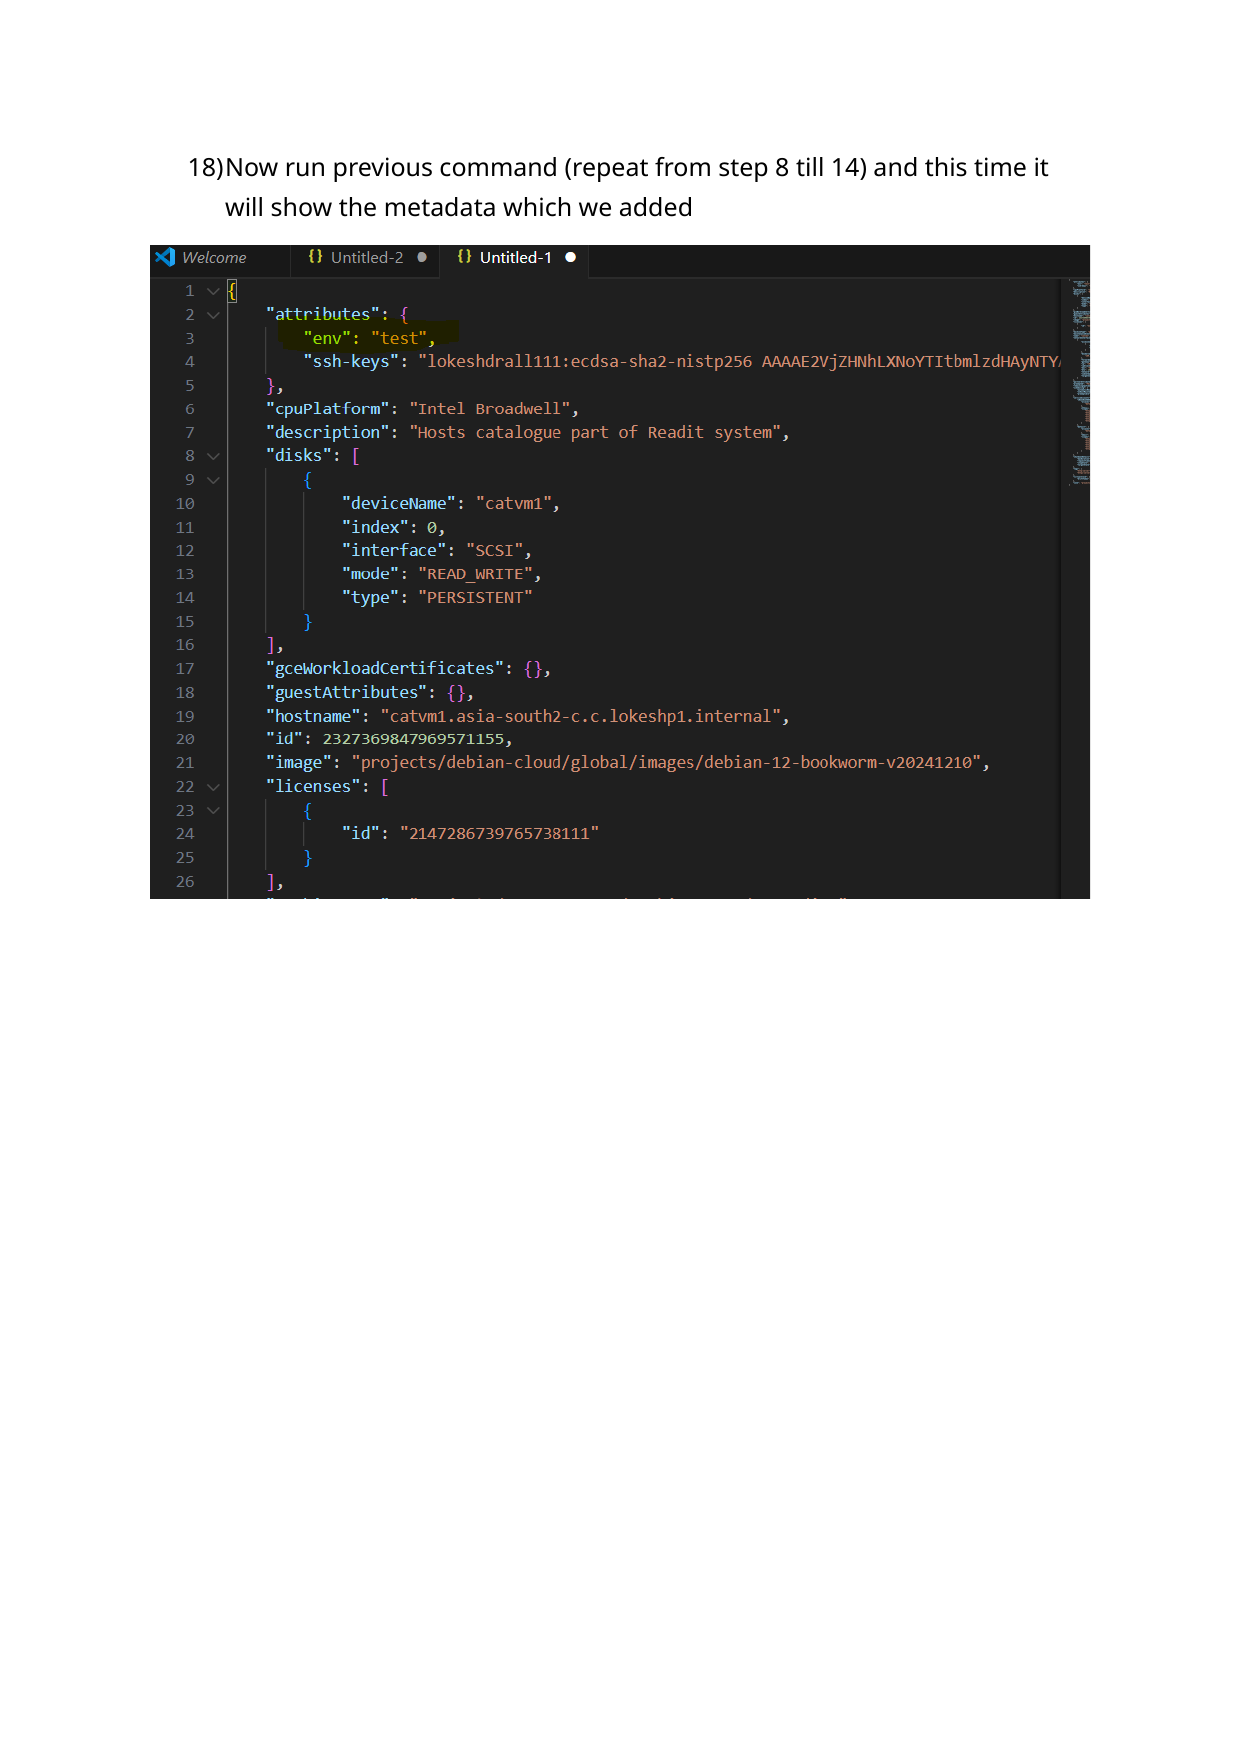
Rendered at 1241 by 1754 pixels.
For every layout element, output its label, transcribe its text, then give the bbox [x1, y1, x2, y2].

list Now run previous command (repeat from step 8 till 14) and this time it will show the metadata which we added [187, 150, 1090, 223]
picture [150, 245, 1091, 899]
